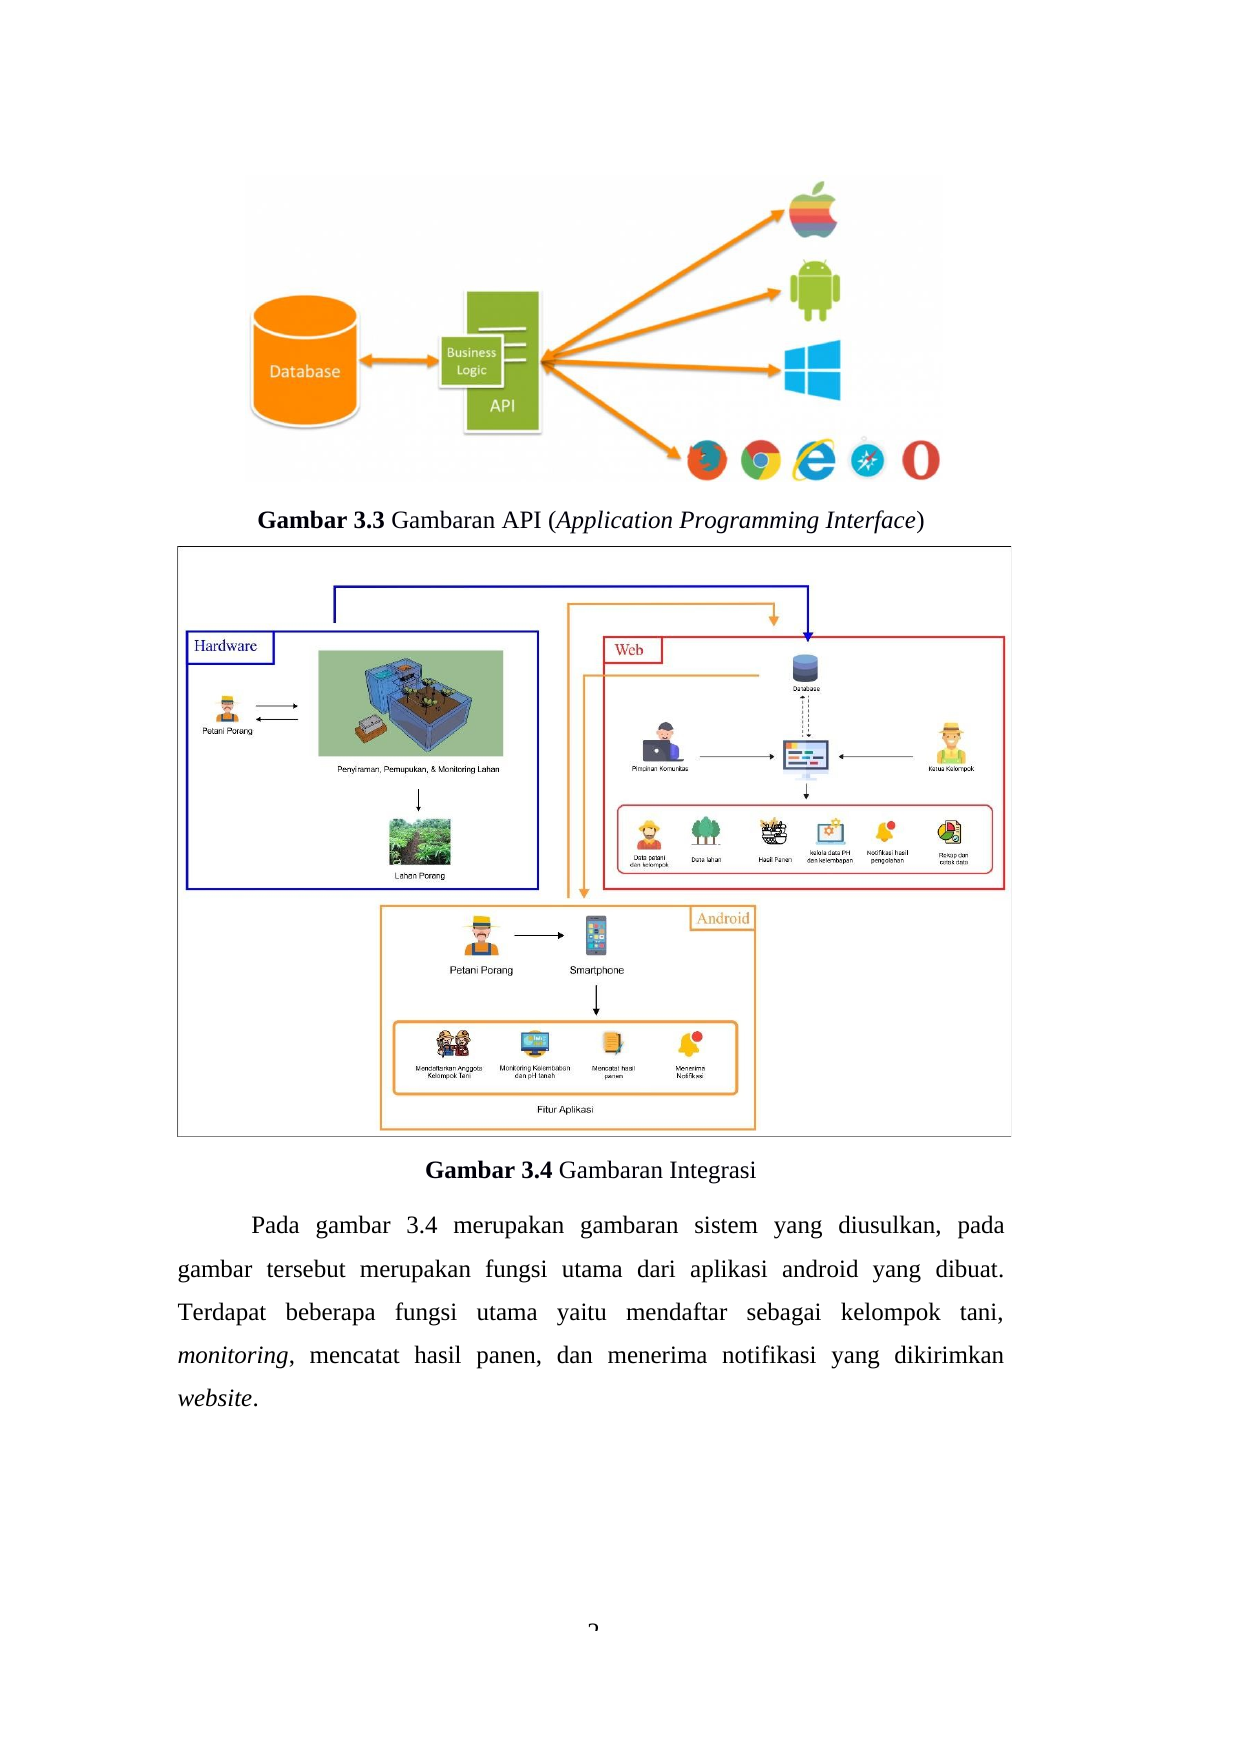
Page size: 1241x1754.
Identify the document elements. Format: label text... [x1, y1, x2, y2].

text Gambar 3.3 Gambaran API (Application Programming Interface) [238, 505, 944, 534]
text Pada gambar 3.4 merupakan gambaran sistem yang diusulkan, pada gambar tersebut merupakan fungsi utama dari aplikasi android yang dibuat. Terdapat beberapa fungsi utama yaitu mendaftar sebagai kelompok tani, monitoring, mencatat hasil panen, dan menerima notifikasi yang dikirimkan website. [177, 1211, 1005, 1412]
picture [177, 546, 1012, 1137]
text Gambar 3.4 Gambaran Integrasi [238, 1137, 943, 1184]
picture [245, 175, 944, 482]
